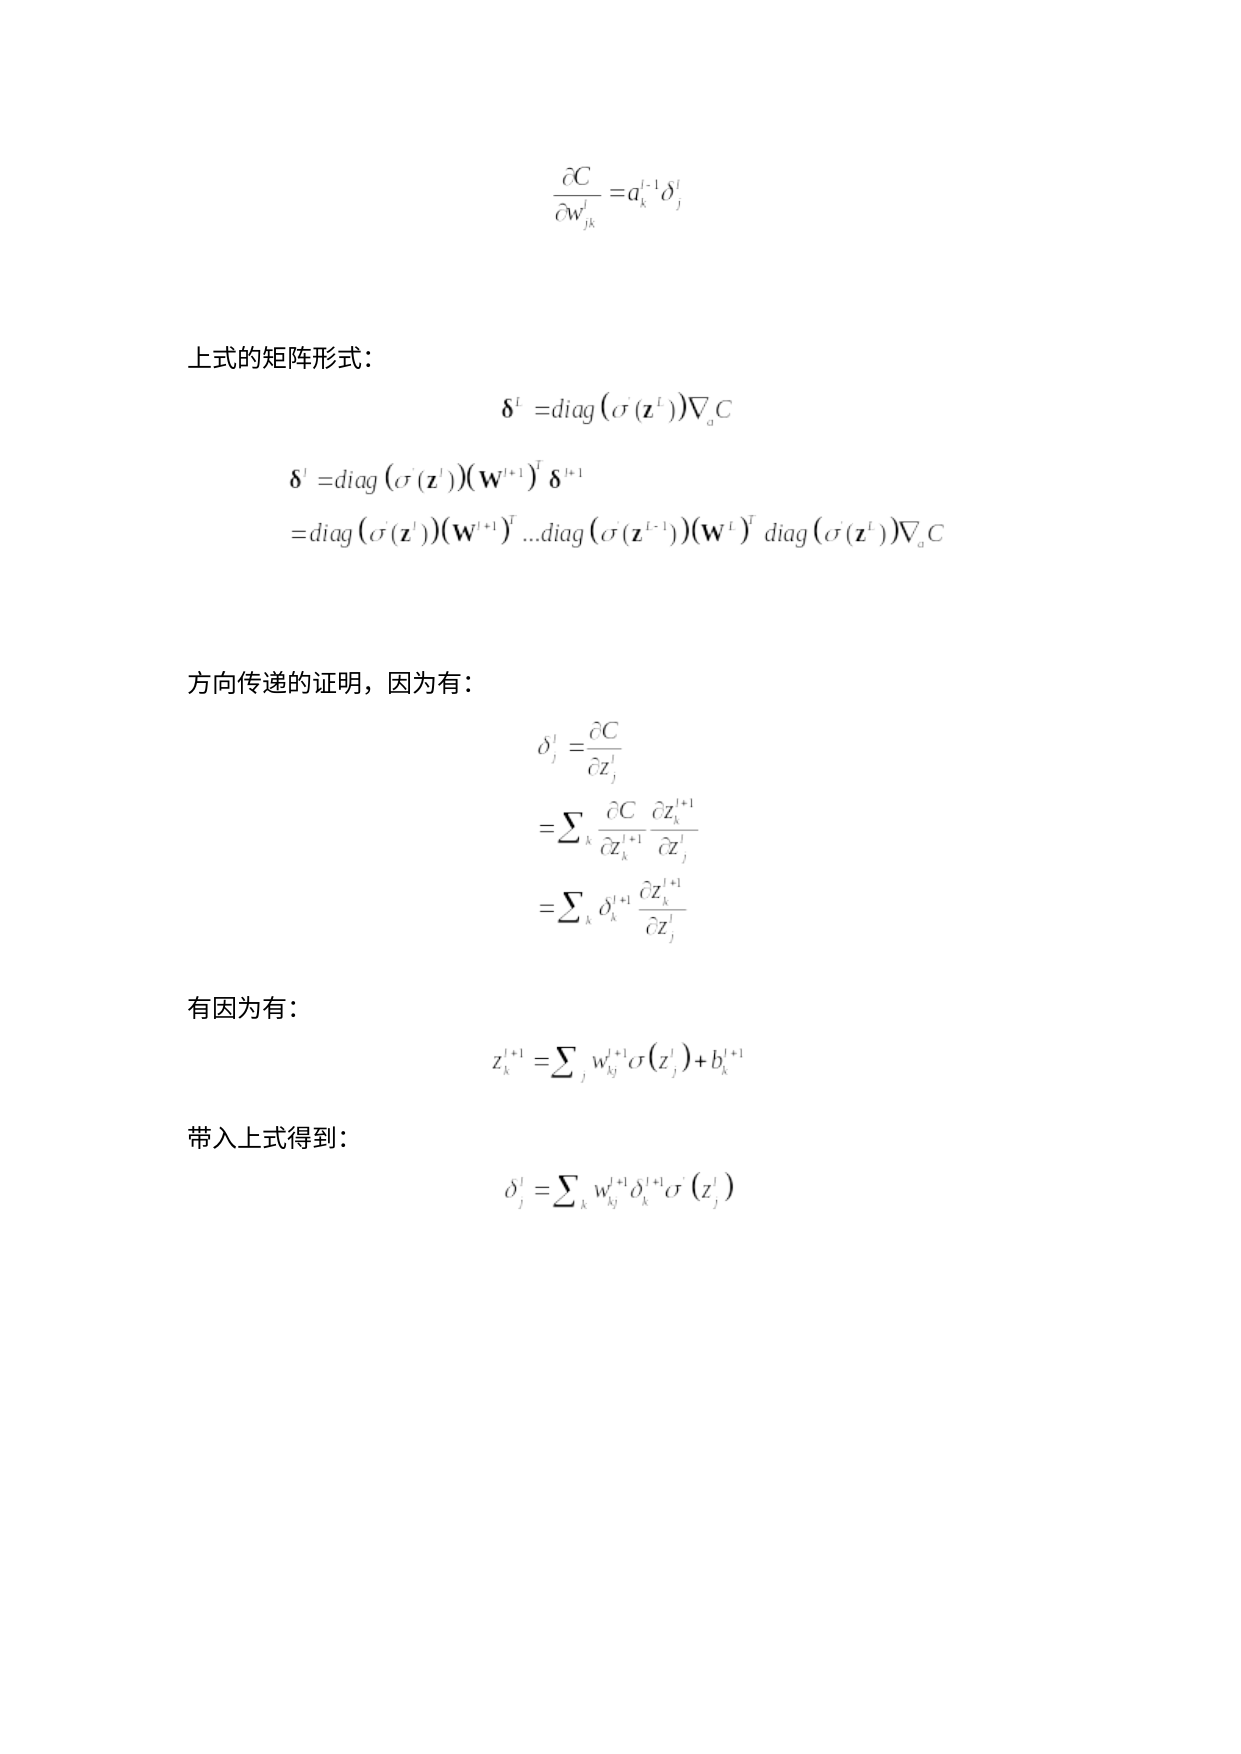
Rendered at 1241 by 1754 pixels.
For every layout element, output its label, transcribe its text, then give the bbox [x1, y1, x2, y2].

text 带入上式得到： [187, 1104, 1053, 1169]
text 有因为有： [187, 974, 1053, 1039]
text 方向传递的证明，因为有： [187, 649, 1053, 714]
text 上式的矩阵形式： [187, 324, 1053, 389]
